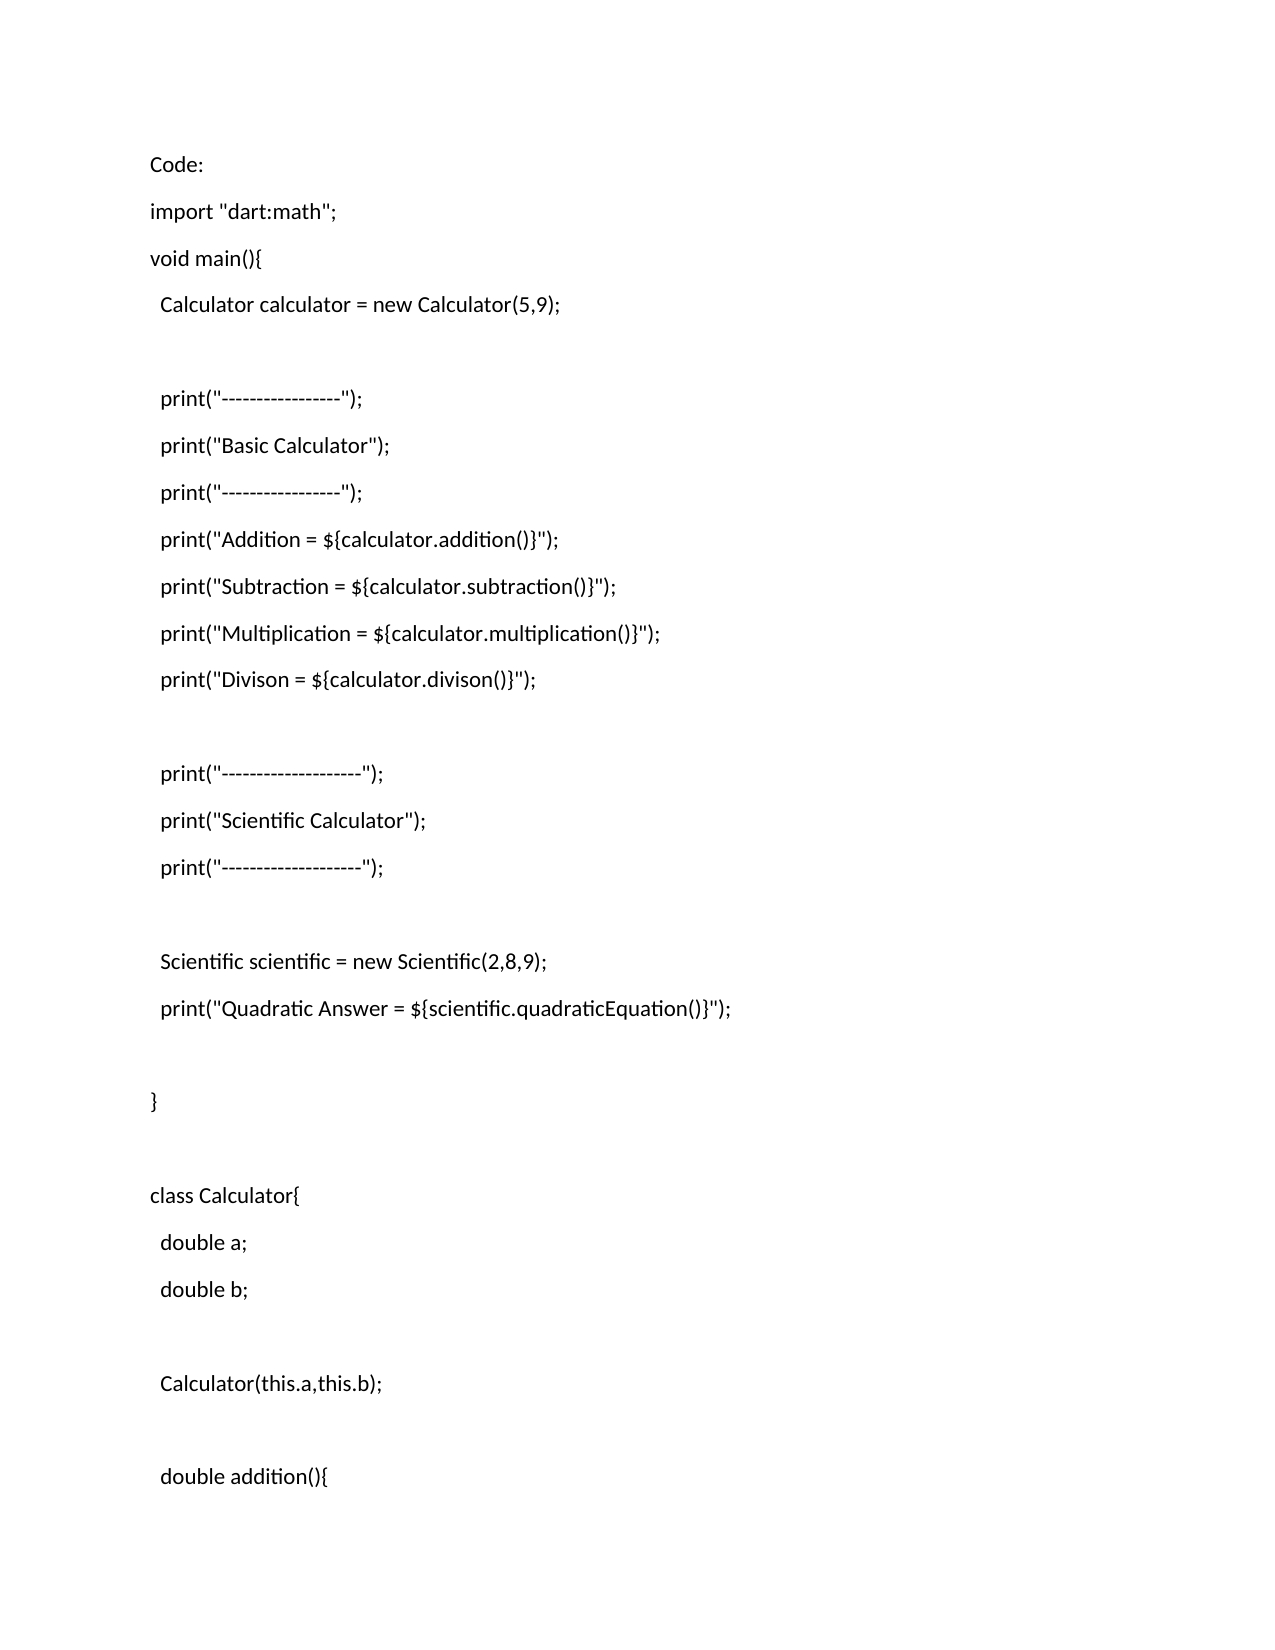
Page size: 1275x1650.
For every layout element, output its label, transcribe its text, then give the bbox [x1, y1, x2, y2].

text } [150, 1087, 1125, 1116]
text void main(){ [150, 244, 1125, 272]
text Calculator(this.a,this.b); [150, 1369, 1125, 1397]
text print("--------------------"); [150, 853, 1125, 881]
text Code: [150, 150, 1125, 178]
text print("Subtraction = ${calculator.subtraction()}"); [150, 572, 1125, 600]
text Scientific scientific = new Scientific(2,8,9); [150, 947, 1125, 975]
text print("-----------------"); [150, 384, 1125, 412]
text print("Divison = ${calculator.divison()}"); [150, 666, 1125, 694]
text print("Basic Calculator"); [150, 431, 1125, 459]
text double b; [150, 1275, 1125, 1303]
text Calculator calculator = new Calculator(5,9); [150, 291, 1125, 319]
text double addition(){ [150, 1462, 1125, 1491]
text import "dart:math"; [150, 197, 1125, 225]
text print("Addition = ${calculator.addition()}"); [150, 525, 1125, 553]
text class Calculator{ [150, 1181, 1125, 1209]
text double a; [150, 1228, 1125, 1256]
text print("Multiplication = ${calculator.multiplication()}"); [150, 619, 1125, 647]
text print("--------------------"); [150, 759, 1125, 787]
text print("Scientific Calculator"); [150, 806, 1125, 834]
text print("Quadratic Answer = ${scientific.quadraticEquation()}"); [150, 994, 1125, 1022]
text print("-----------------"); [150, 478, 1125, 506]
